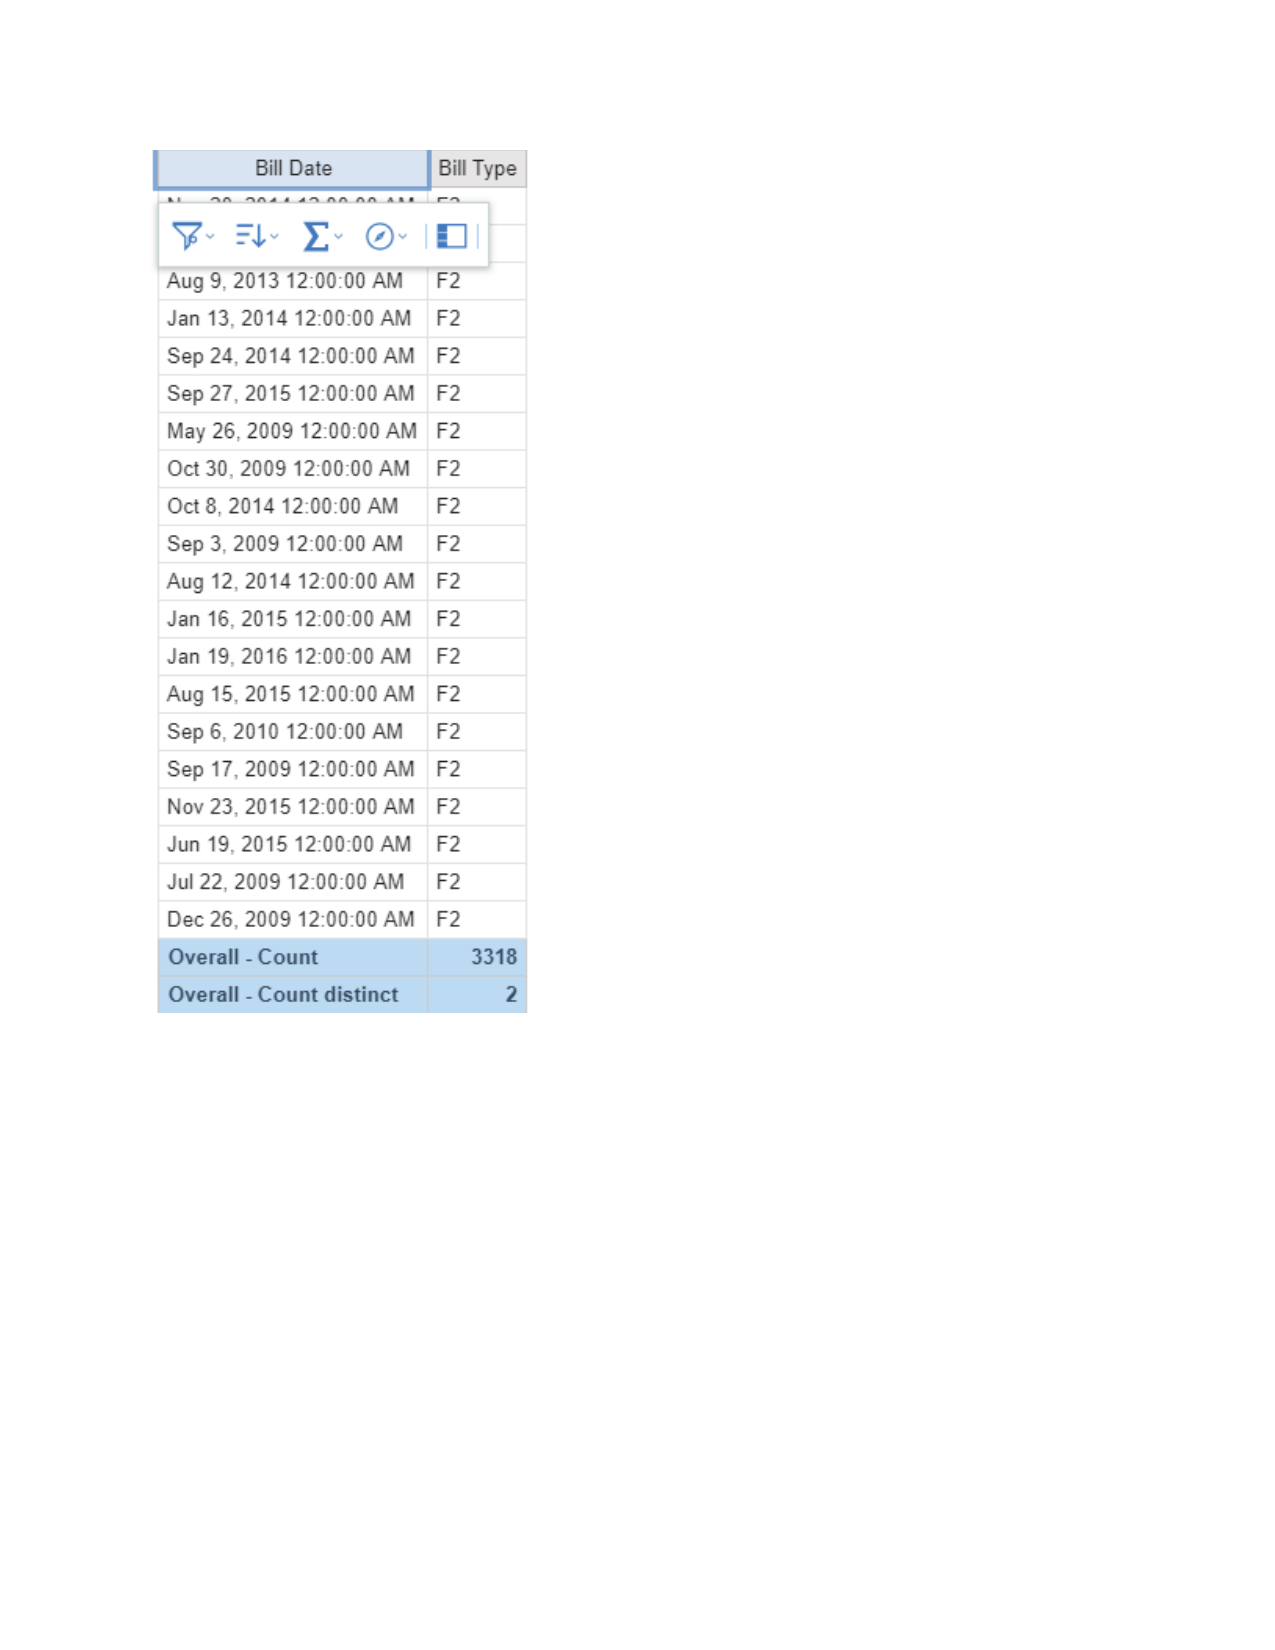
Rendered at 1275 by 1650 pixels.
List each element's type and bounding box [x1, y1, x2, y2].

picture [150, 150, 529, 1013]
